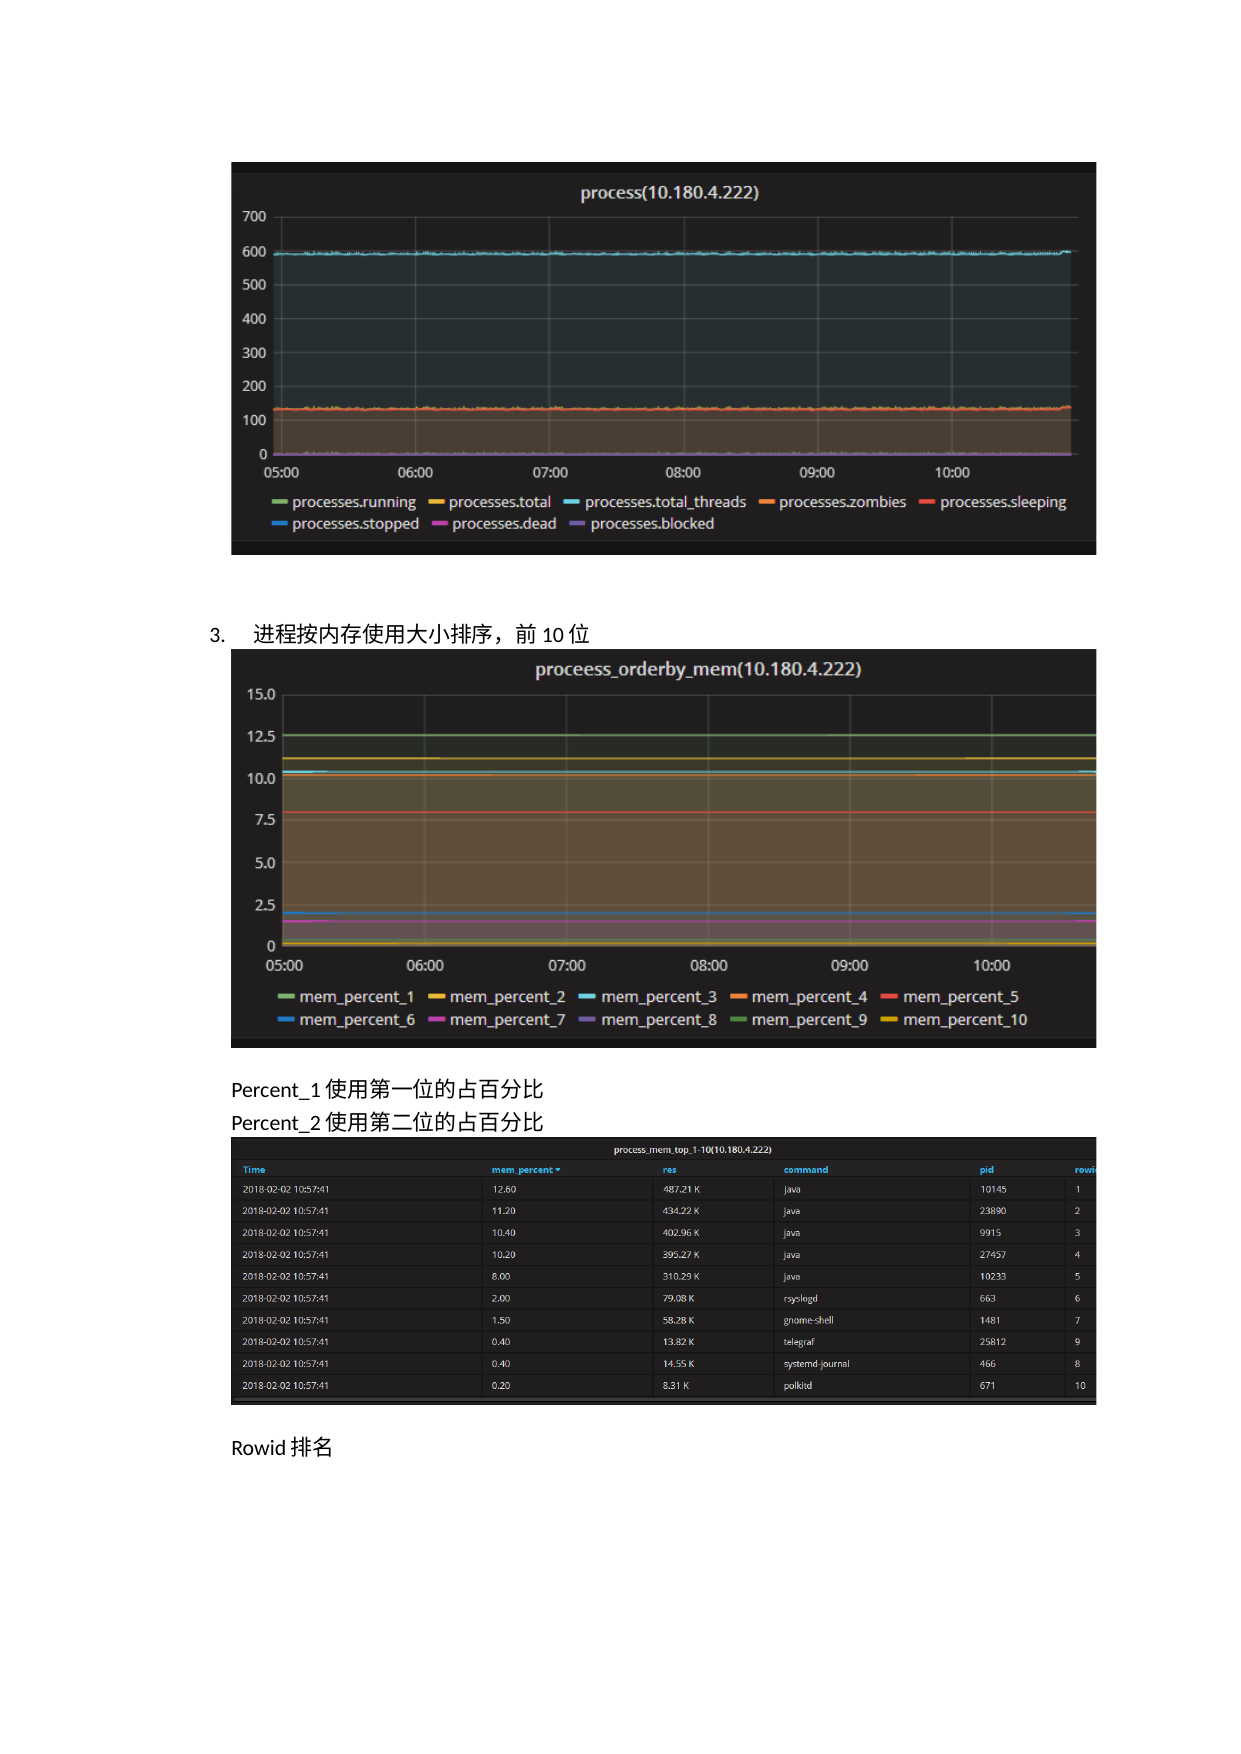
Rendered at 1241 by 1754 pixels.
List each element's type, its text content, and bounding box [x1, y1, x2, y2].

text Percent_2使用第二位的占百分比 [231, 1104, 1053, 1137]
text Percent_1使用第一位的占百分比 [231, 1072, 1053, 1104]
text Rowid排名 [231, 1429, 1053, 1462]
picture [231, 162, 1097, 555]
list 进程按内存使用大小排序，前10位 [209, 617, 1053, 649]
picture [231, 1137, 1097, 1405]
picture [231, 649, 1097, 1048]
